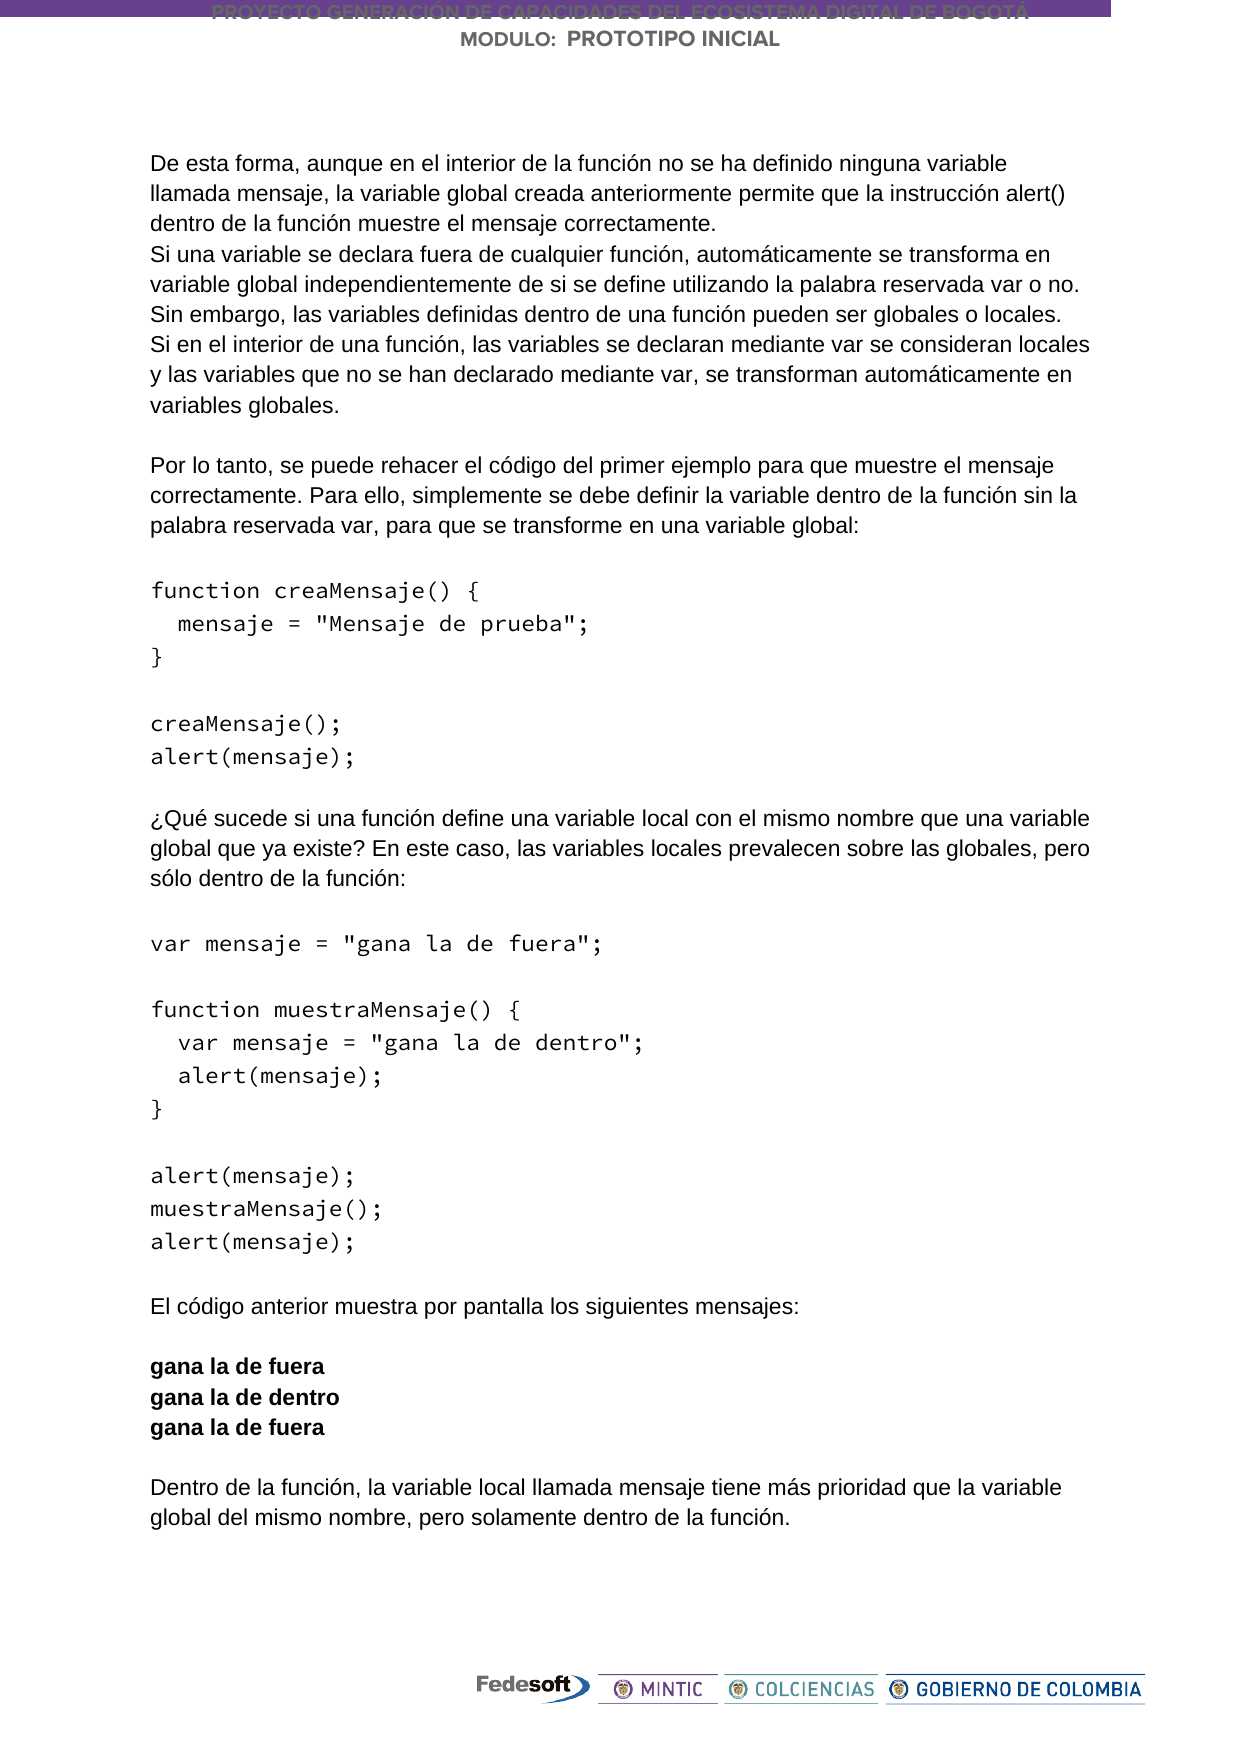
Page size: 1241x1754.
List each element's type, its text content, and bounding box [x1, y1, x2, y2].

picture [467, 1656, 1148, 1712]
picture [990, 8, 998, 17]
picture [432, 8, 440, 17]
text Si una variable se declara fuera de cualquier función, automáticamente se transforma en variable global independientemente de si se define utilizando la palabra reservada var o no. Sin embargo, las variables definidas dentro de una función pueden ser globales o locales. [150, 241, 1090, 327]
text var mensaje = "gana la de fuera"; function muestraMensaje() { var mensaje = "gana la de dentro"; alert(mensaje); } alert(mensaje); muestraMensaje(); alert(mensaje); [150, 928, 1090, 1256]
picture [651, 8, 658, 16]
text Dentro de la función, la variable local llamada mensaje tiene más prioridad que la variable global del mismo nombre, pero solamente dentro de la función. [150, 1474, 1090, 1531]
text Si en el interior de una función, las variables se declaran mediante var se consideran locales y las variables que no se han declarado mediante var, se transforman automáticamente en variables globales. [150, 331, 1090, 418]
text El código anterior muestra por pantalla los siguientes mensajes: [150, 1293, 1090, 1319]
picture [959, 8, 967, 17]
picture [577, 8, 584, 16]
picture [241, 8, 249, 17]
text gana la de fuera gana la de dentro gana la de fuera [150, 1353, 1090, 1440]
picture [829, 8, 836, 16]
picture [0, 0, 1111, 17]
text Por lo tanto, se puede rehacer el código del primer ejemplo para que muestre el mensaje correctamente. Para ello, simplemente se debe definir la variable dentro de la función sin la palabra reservada var, para que se transforme en una variable global: [150, 452, 1090, 539]
text function creaMensaje() { mensaje = "Mensaje de prueba"; } creaMensaje(); alert(mensaje); [150, 576, 1090, 770]
picture [721, 8, 729, 17]
picture [469, 8, 476, 16]
picture [606, 8, 613, 16]
picture [309, 8, 317, 17]
text ¿Qué sucede si una función define una variable local con el mismo nombre que una variable global que ya existe? En este caso, las variables locales prevalecen sobre las globales, pero sólo dentro de la función: [150, 805, 1090, 892]
picture [913, 8, 920, 16]
text De esta forma, aunque en el interior de la función no se ha definido ninguna variable llamada mensaje, la variable global creada anteriormente permite que la instrucción alert() dentro de la función muestre el mensaje correctamente. [150, 150, 1090, 237]
